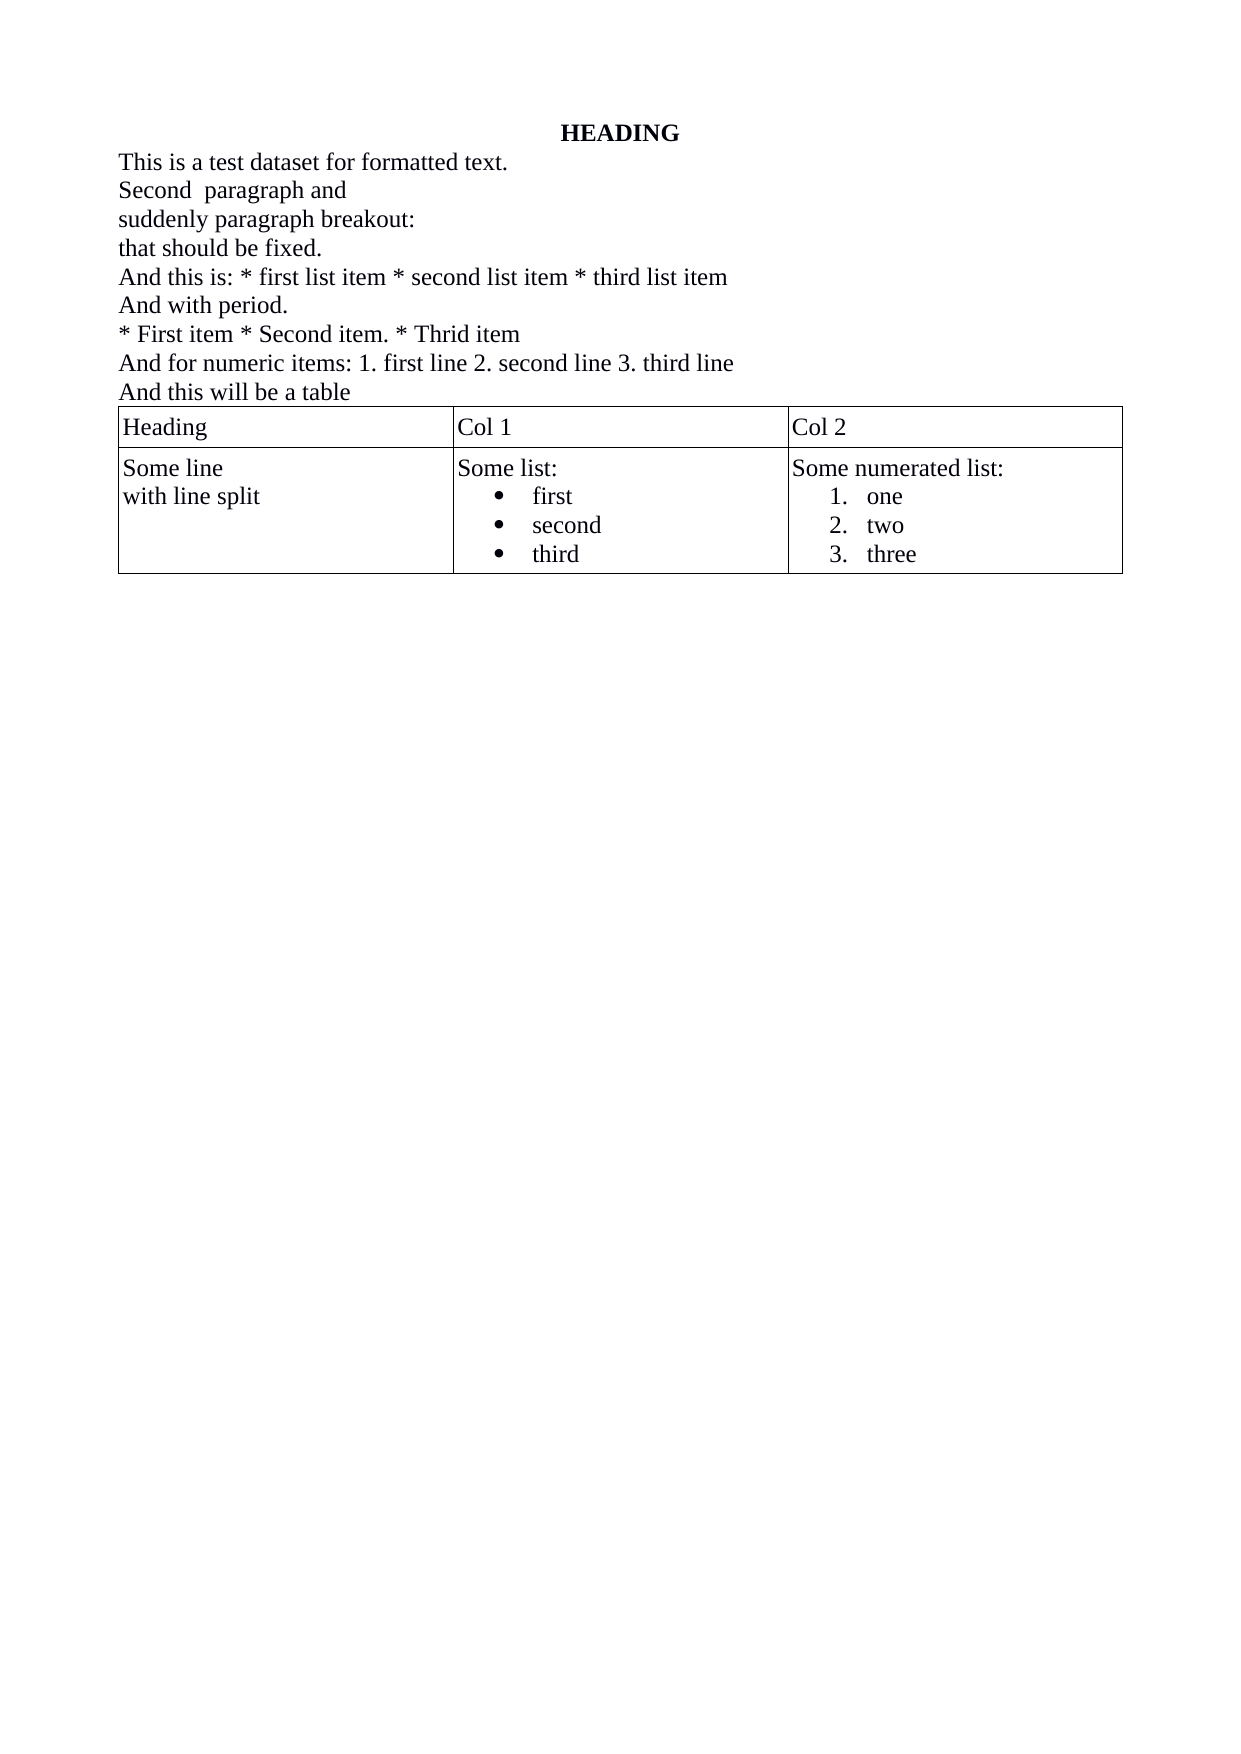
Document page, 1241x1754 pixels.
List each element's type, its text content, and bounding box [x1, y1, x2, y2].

text And this is: * first list item * second list item * third list item [118, 262, 1122, 291]
text that should be fixed. [118, 233, 1122, 262]
table_header Heading [119, 407, 453, 446]
text suddenly paragraph breakout: [118, 204, 1122, 233]
text This is a test dataset for formatted text. [118, 147, 1122, 176]
table_cell Some line with line split [119, 448, 453, 573]
table_header Col 1 [454, 407, 788, 446]
table_cell Some numerated list: one two three [789, 448, 1122, 573]
text Second paragraph and [118, 176, 1122, 204]
table_cell Some list: first second third [454, 448, 788, 573]
text HEADING [118, 118, 1122, 147]
text * First item * Second item. * Thrid item [118, 319, 1122, 348]
text And this will be a table [118, 377, 1122, 406]
text And for numeric items: 1. first line 2. second line 3. third line [118, 348, 1122, 377]
table_header Col 2 [789, 407, 1122, 446]
text And with period. [118, 291, 1122, 319]
